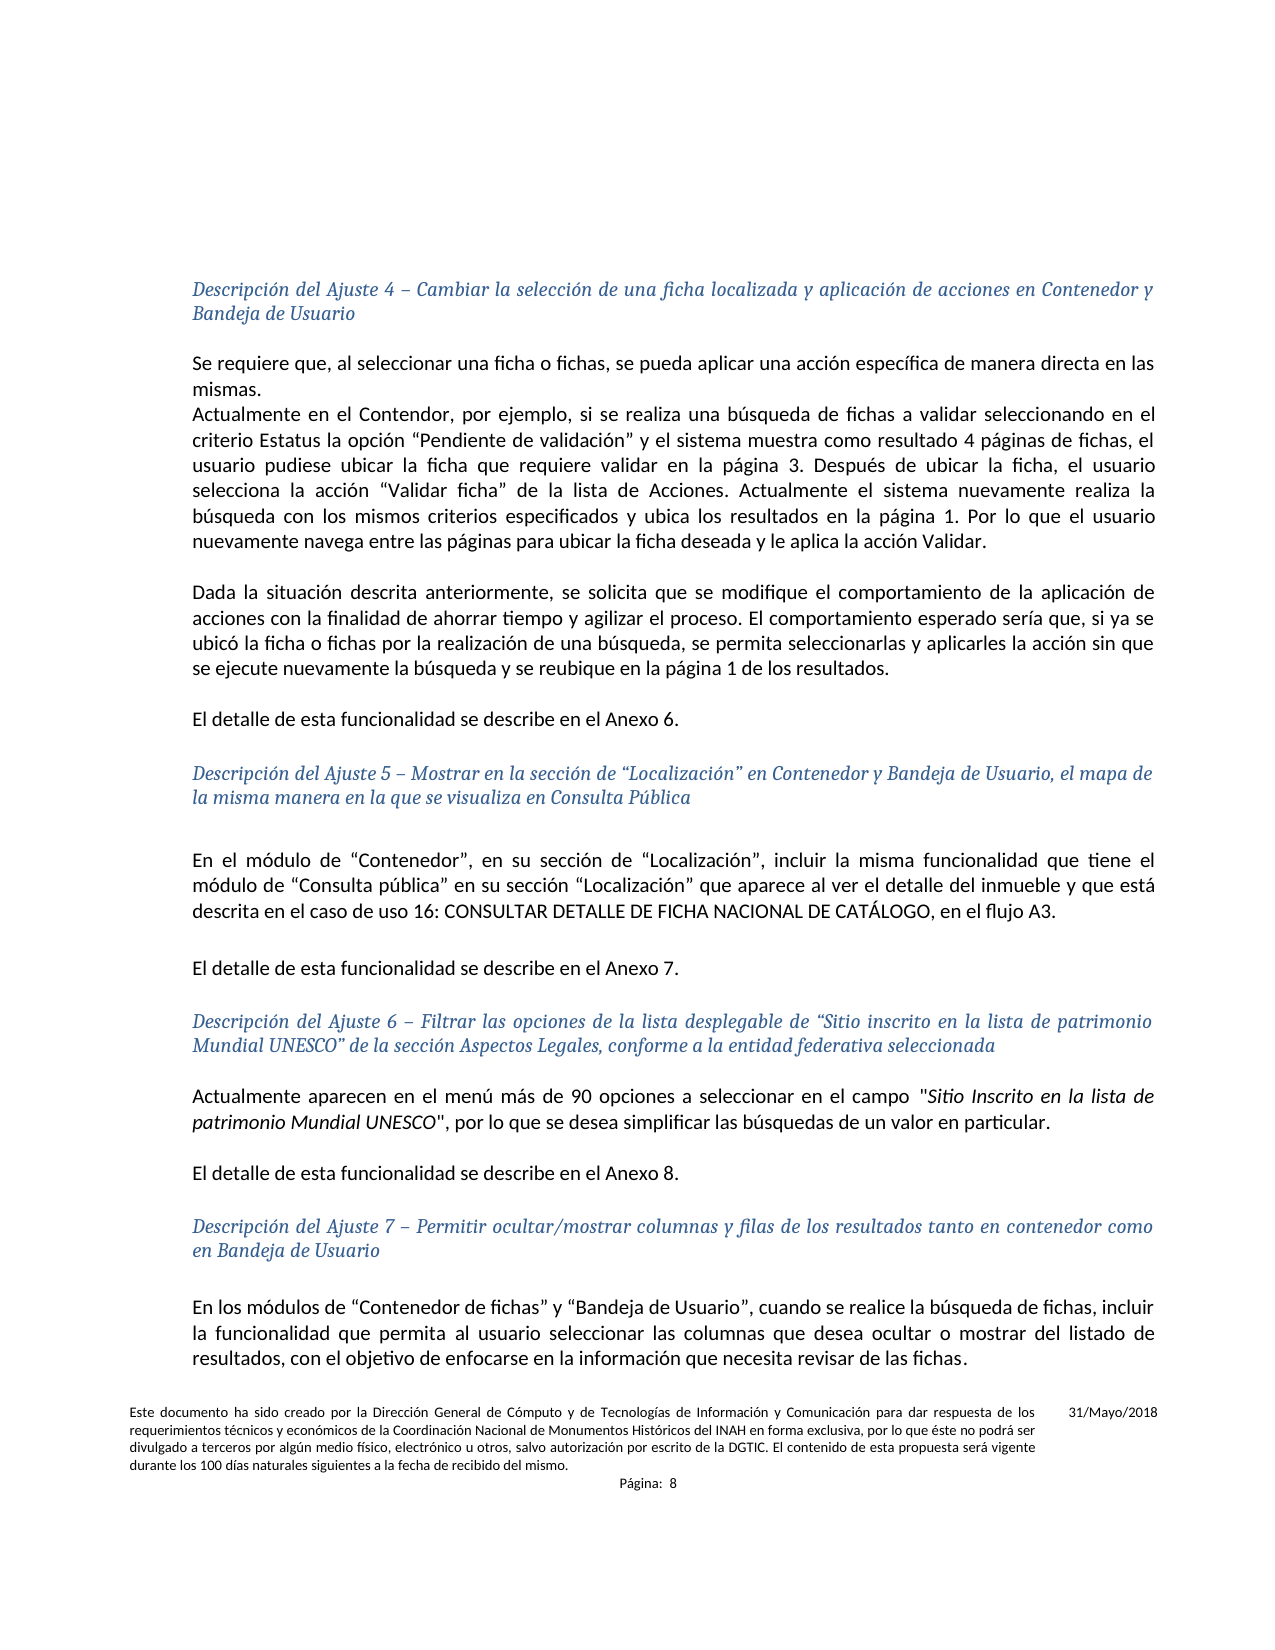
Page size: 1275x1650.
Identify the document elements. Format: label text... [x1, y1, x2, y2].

text Se requiere que, al seleccionar una ficha o fichas, se pueda aplicar una acción específica de manera directa en las mismas. [192, 351, 1157, 401]
subtitle Descripción del Ajuste 4 – Cambiar la selección de una ficha localizada y aplicación de acciones en Contenedor y Bandeja de Usuario [192, 277, 1157, 325]
text El detalle de esta funcionalidad se describe en el Anexo 7. [192, 955, 1157, 981]
subtitle Descripción del Ajuste 6 – Filtrar las opciones de la lista desplegable de “Sitio inscrito en la lista de patrimonio Mundial UNESCO” de la sección Aspectos Legales, conforme a la entidad federativa seleccionada [192, 1010, 1157, 1058]
text Actualmente en el Contendor, por ejemplo, si se realiza una búsqueda de fichas a validar seleccionando en el criterio Estatus la opción “Pendiente de validación” y el sistema muestra como resultado 4 páginas de fichas, el usuario pudiese ubicar la ficha que requiere validar en la página 3. Después de ubicar la ficha, el usuario selecciona la acción “Validar ficha” de la lista de Acciones. Actualmente el sistema nuevamente realiza la búsqueda con los mismos criterios especificados y ubica los resultados en la página 1. Por lo que el usuario nuevamente navega entre las páginas para ubicar la ficha deseada y le aplica la acción Validar. [192, 401, 1157, 554]
text El detalle de esta funcionalidad se describe en el Anexo 8. [192, 1160, 1157, 1185]
text Dada la situación descrita anteriormente, se solicita que se modifique el comportamiento de la aplicación de acciones con la finalidad de ahorrar tiempo y agilizar el proceso. El comportamiento esperado sería que, si ya se ubicó la ficha o fichas por la realización de una búsqueda, se permita seleccionarlas y aplicarles la acción sin que se ejecute nuevamente la búsqueda y se reubique en la página 1 de los resultados. [192, 579, 1157, 681]
text Actualmente aparecen en el menú más de 90 opciones a seleccionar en el campo "Sitio Inscrito en la lista de patrimonio Mundial UNESCO", por lo que se desea simplificar las búsquedas de un valor en particular. [192, 1083, 1157, 1134]
text El detalle de esta funcionalidad se describe en el Anexo 6. [192, 706, 1157, 732]
subtitle Descripción del Ajuste 5 – Mostrar en la sección de “Localización” en Contenedor y Bandeja de Usuario, el mapa de la misma manera en la que se visualiza en Consulta Pública [192, 761, 1157, 809]
text En los módulos de “Contenedor de fichas” y “Bandeja de Usuario”, cuando se realice la búsqueda de fichas, incluir la funcionalidad que permita al usuario seleccionar las columnas que desea ocultar o mostrar del listado de resultados, con el objetivo de enfocarse en la información que necesita revisar de las fichas. [192, 1294, 1157, 1371]
text En el módulo de “Contenedor”, en su sección de “Localización”, incluir la misma funcionalidad que tiene el módulo de “Consulta pública” en su sección “Localización” que aparece al ver el detalle del inmueble y que está descrita en el caso de uso 16: CONSULTAR DETALLE DE FICHA NACIONAL DE CATÁLOGO, en el flujo A3. [192, 847, 1157, 923]
subtitle Descripción del Ajuste 7 – Permitir ocultar/mostrar columnas y filas de los resultados tanto en contenedor como en Bandeja de Usuario [192, 1215, 1157, 1263]
